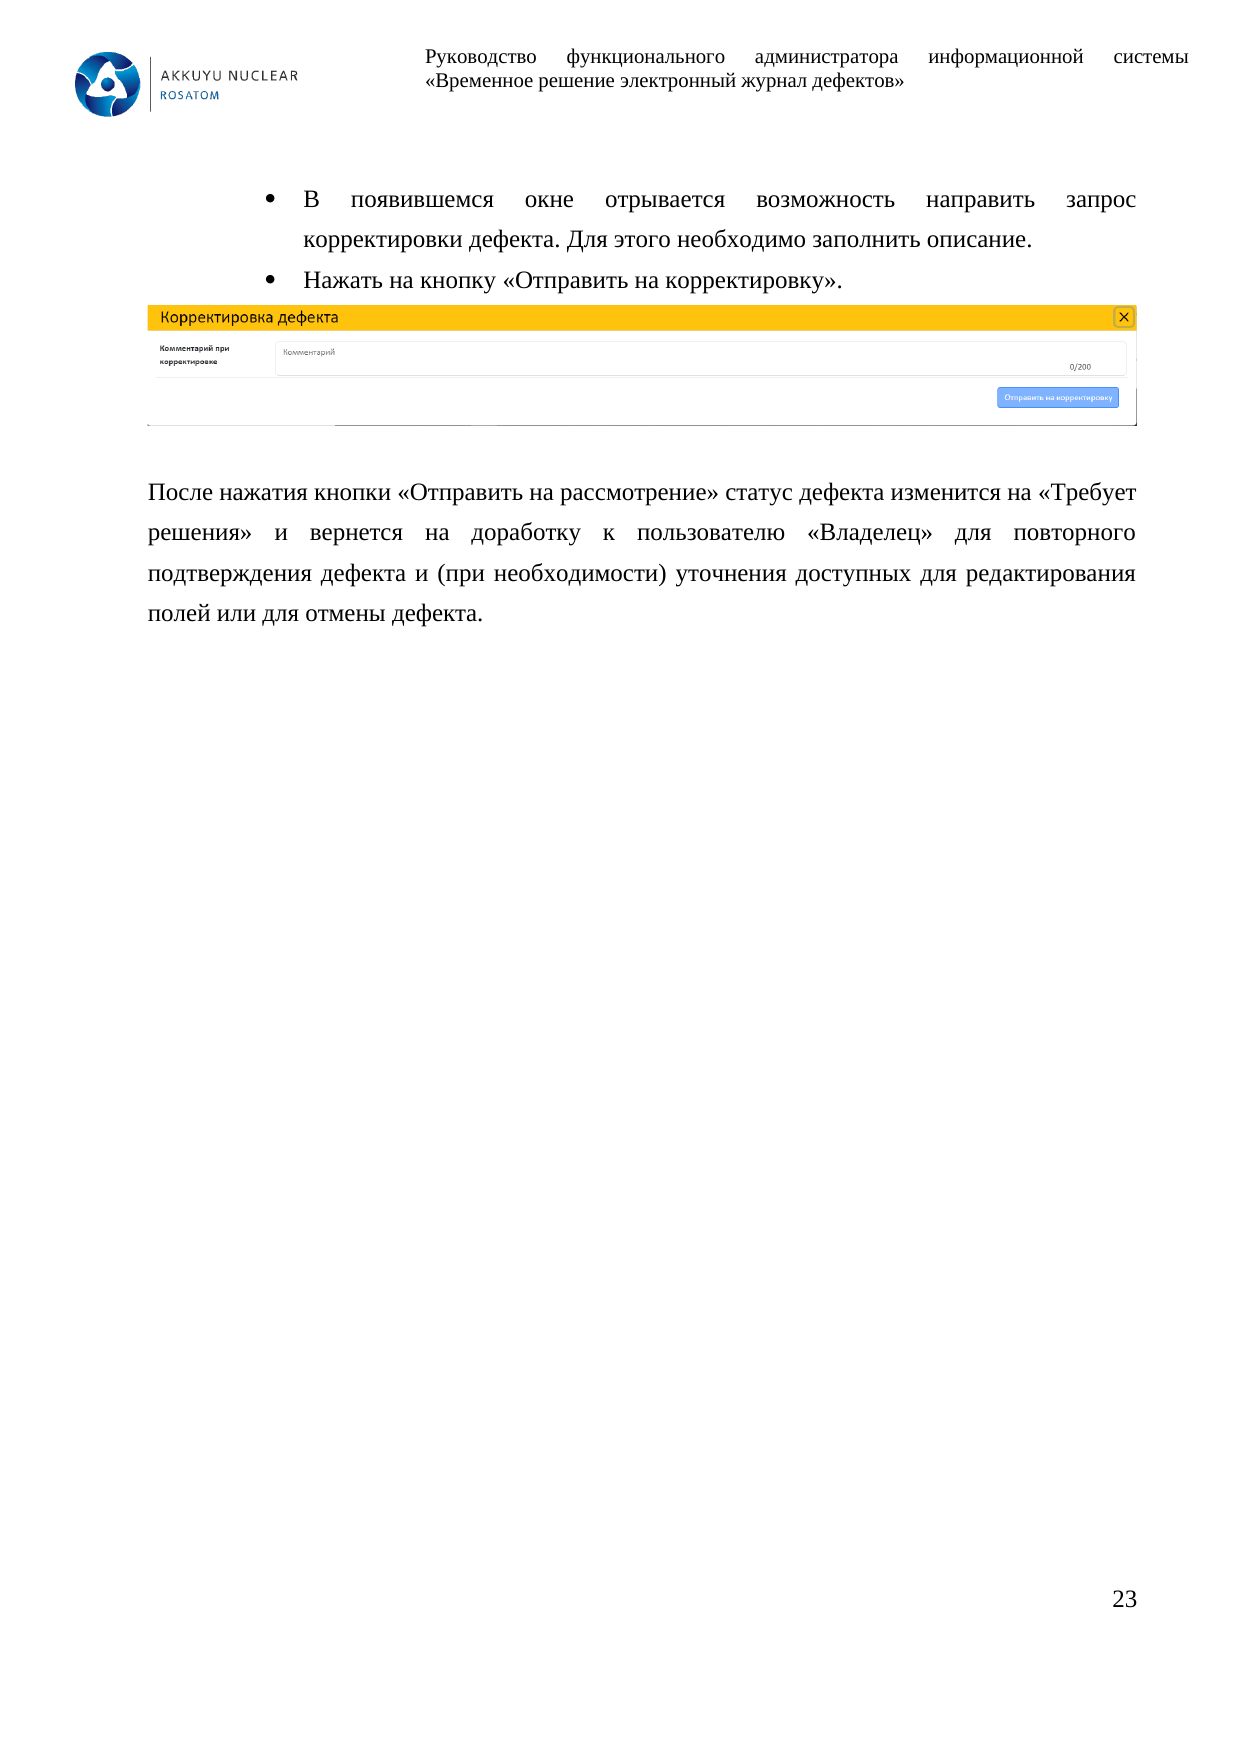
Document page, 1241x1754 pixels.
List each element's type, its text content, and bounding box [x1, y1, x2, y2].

picture [61, 44, 315, 124]
list Нажать на кнопку «Отправить на корректировку». [266, 265, 1137, 293]
text После нажатия кнопки «Отправить на рассмотрение» статус дефекта изменится на «Требует решения» и вернется на доработку к пользователю «Владелец» для повторного подтверждения дефекта и (при необходимости) уточнения доступных для редактирования полей или для отмены дефекта. [148, 477, 1137, 627]
list В появившемся окне отрывается возможность направить запрос корректировки дефекта. Для этого необходимо заполнить описание. [266, 184, 1137, 253]
picture [147, 305, 1137, 426]
